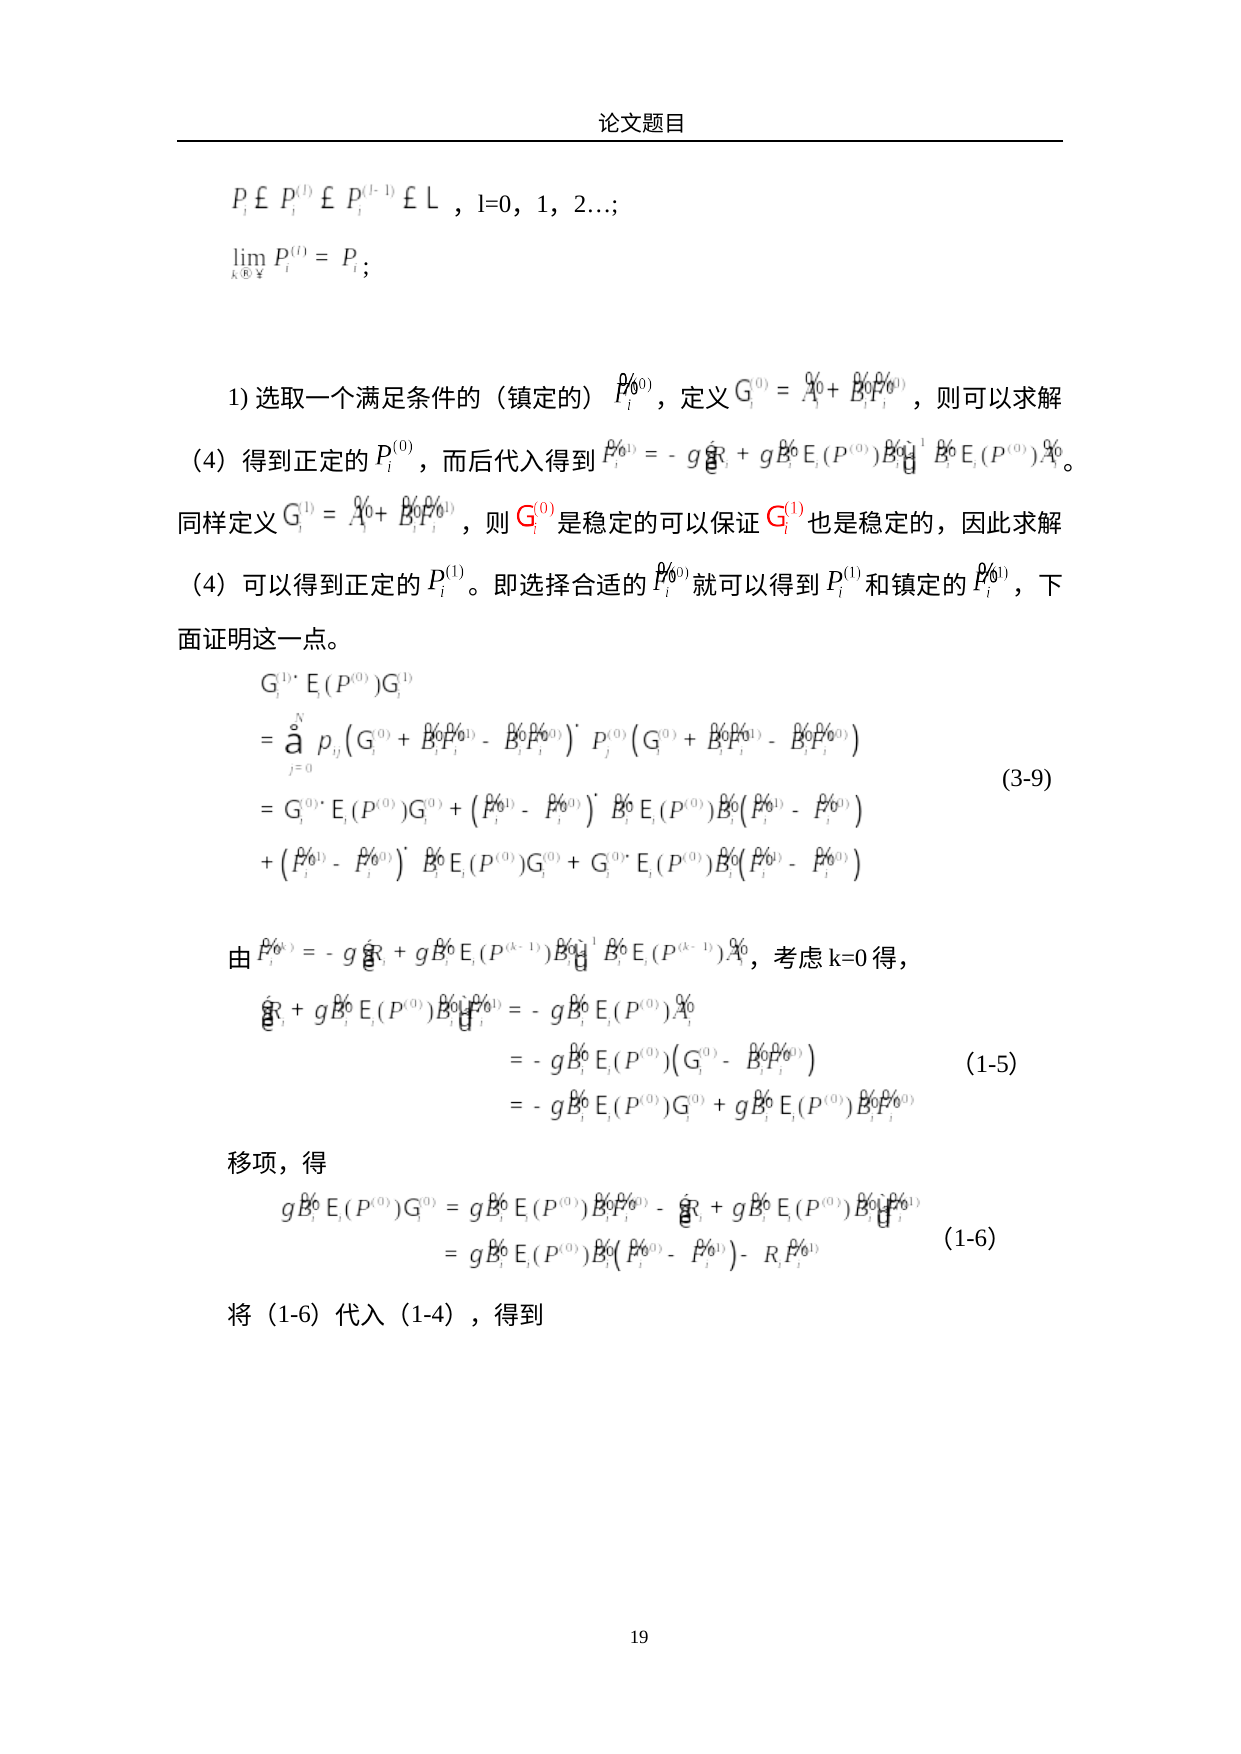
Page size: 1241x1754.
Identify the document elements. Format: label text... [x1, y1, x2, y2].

text 1) 选取一个满足条件的（镇定的），定义，则可以求解（4）得到正定的，而后代入得到。同样定义，则是稳定的可以保证也是稳定的，因此求解（4）可以得到正定的。即选择合适的就可以得到和镇定的，下面证明这一点。 [177, 370, 1063, 656]
text 由，考虑k=0得， [177, 931, 1063, 983]
table_header [177, 665, 946, 895]
text ，l=0，1，2…; [177, 177, 1063, 231]
text 将（1-6）代入（1-4），得到 [177, 1295, 1063, 1332]
text 移项，得 [177, 1143, 1063, 1180]
table_header (3-9) [946, 665, 1063, 895]
text ; [177, 239, 1063, 291]
text （1-6） [177, 1189, 1063, 1286]
text （1-5） [177, 992, 1063, 1134]
